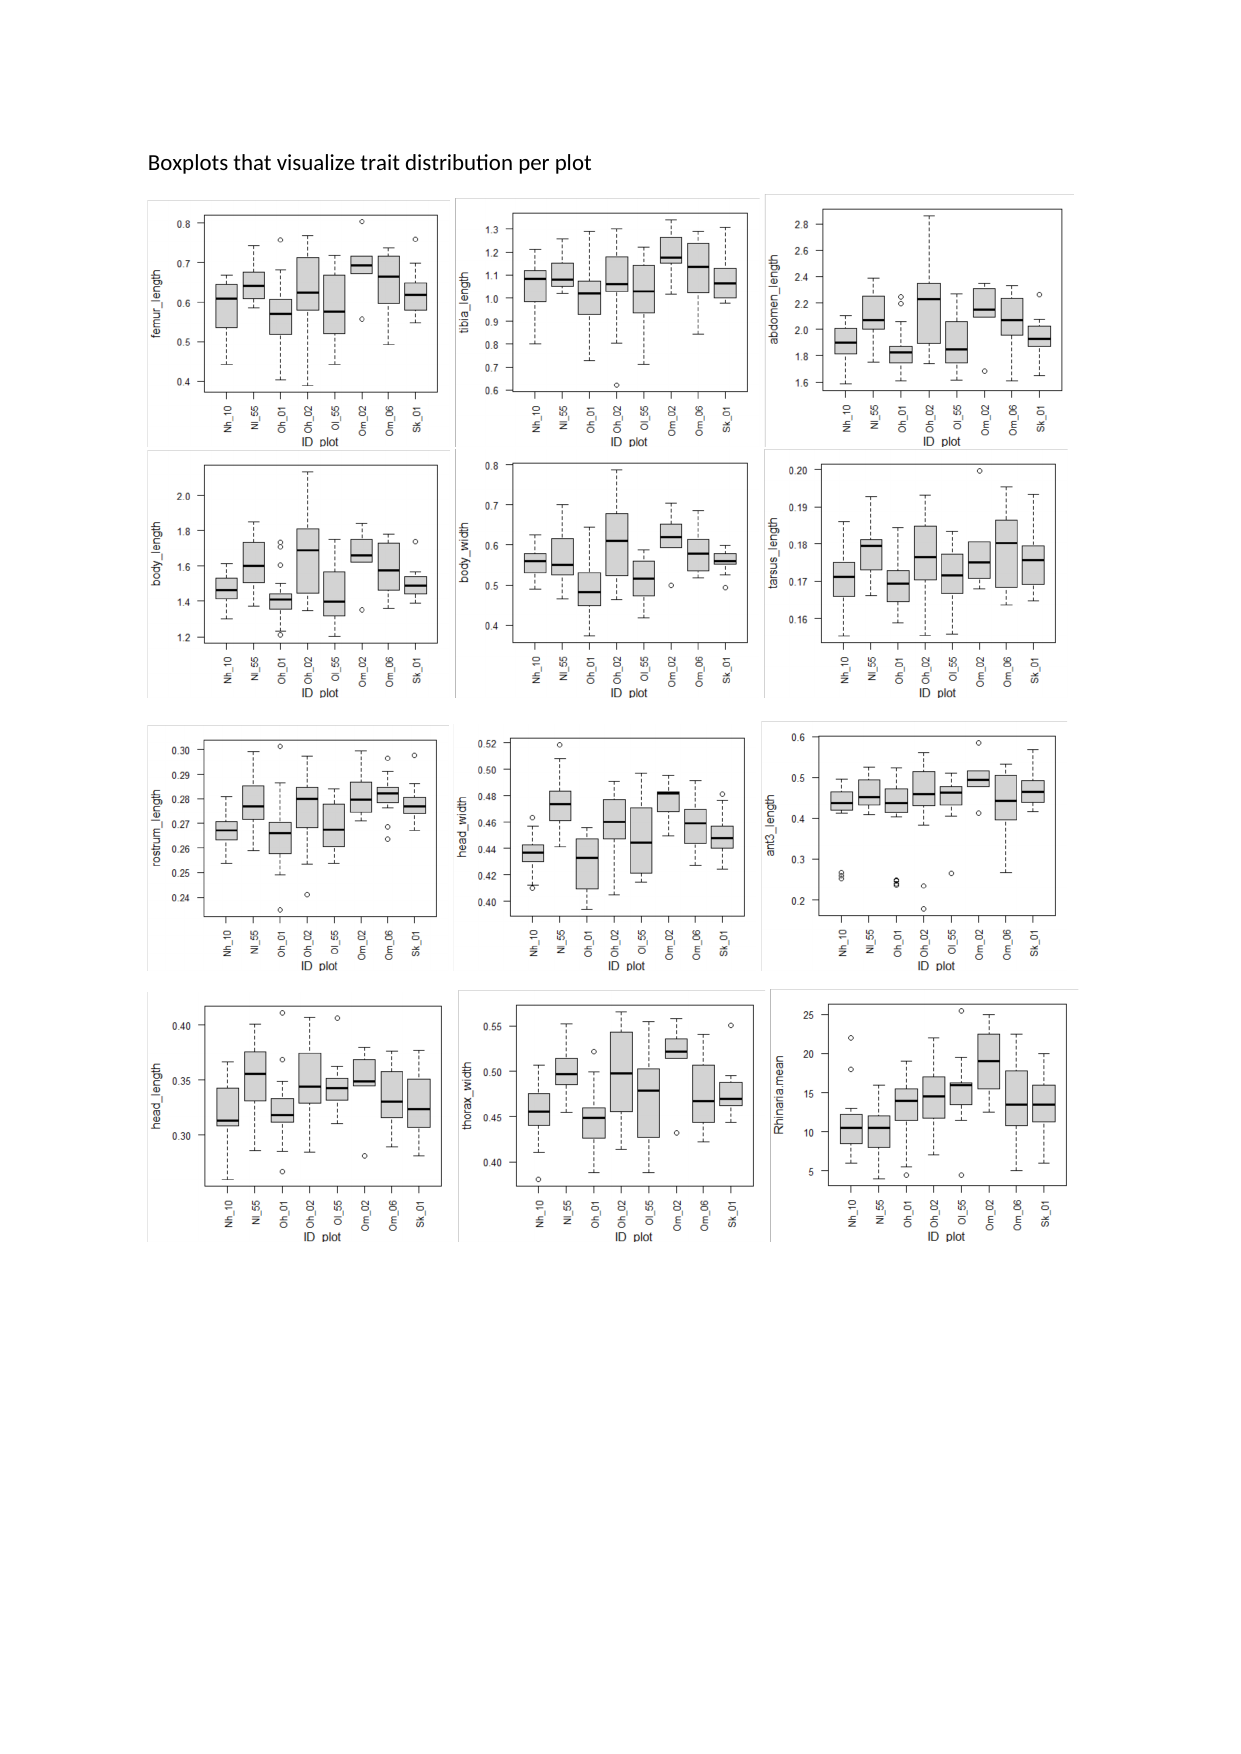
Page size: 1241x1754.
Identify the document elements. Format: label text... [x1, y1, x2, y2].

picture [147, 450, 450, 698]
text Boxplots that visualize trait distribution per plot [148, 148, 1093, 176]
picture [458, 990, 765, 1242]
picture [770, 989, 1079, 1242]
picture [455, 198, 760, 447]
picture [761, 721, 1068, 971]
picture [147, 725, 449, 971]
picture [453, 724, 757, 971]
picture [764, 449, 1068, 698]
picture [147, 200, 450, 447]
picture [764, 194, 1074, 447]
picture [455, 449, 759, 698]
picture [147, 992, 453, 1242]
